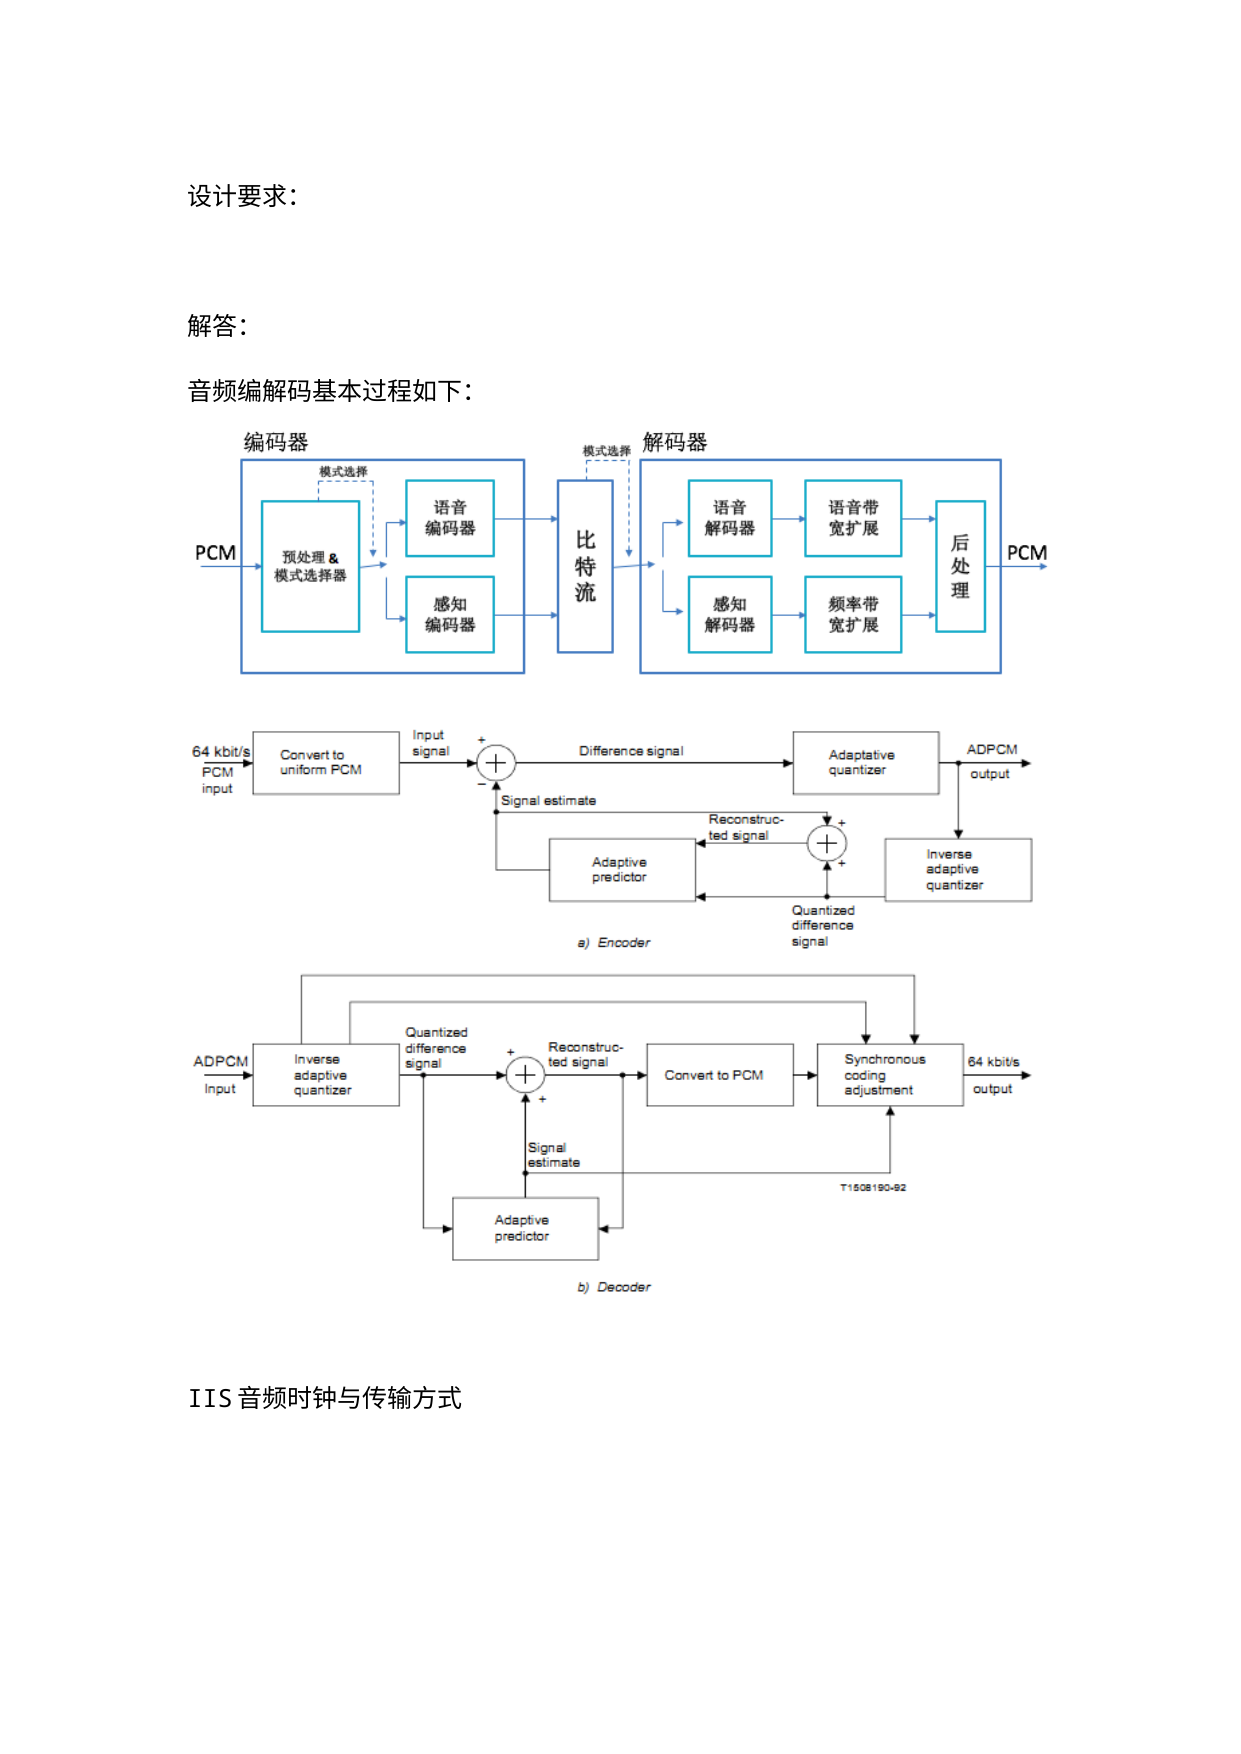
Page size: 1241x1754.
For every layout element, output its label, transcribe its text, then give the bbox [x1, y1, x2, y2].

text 设计要求： [187, 162, 1053, 227]
picture [187, 422, 1053, 689]
text 解答： [187, 292, 1053, 357]
text IIS音频时钟与传输方式 [187, 1364, 1053, 1429]
picture [187, 714, 1053, 1297]
text 音频编解码基本过程如下： [187, 357, 1053, 422]
